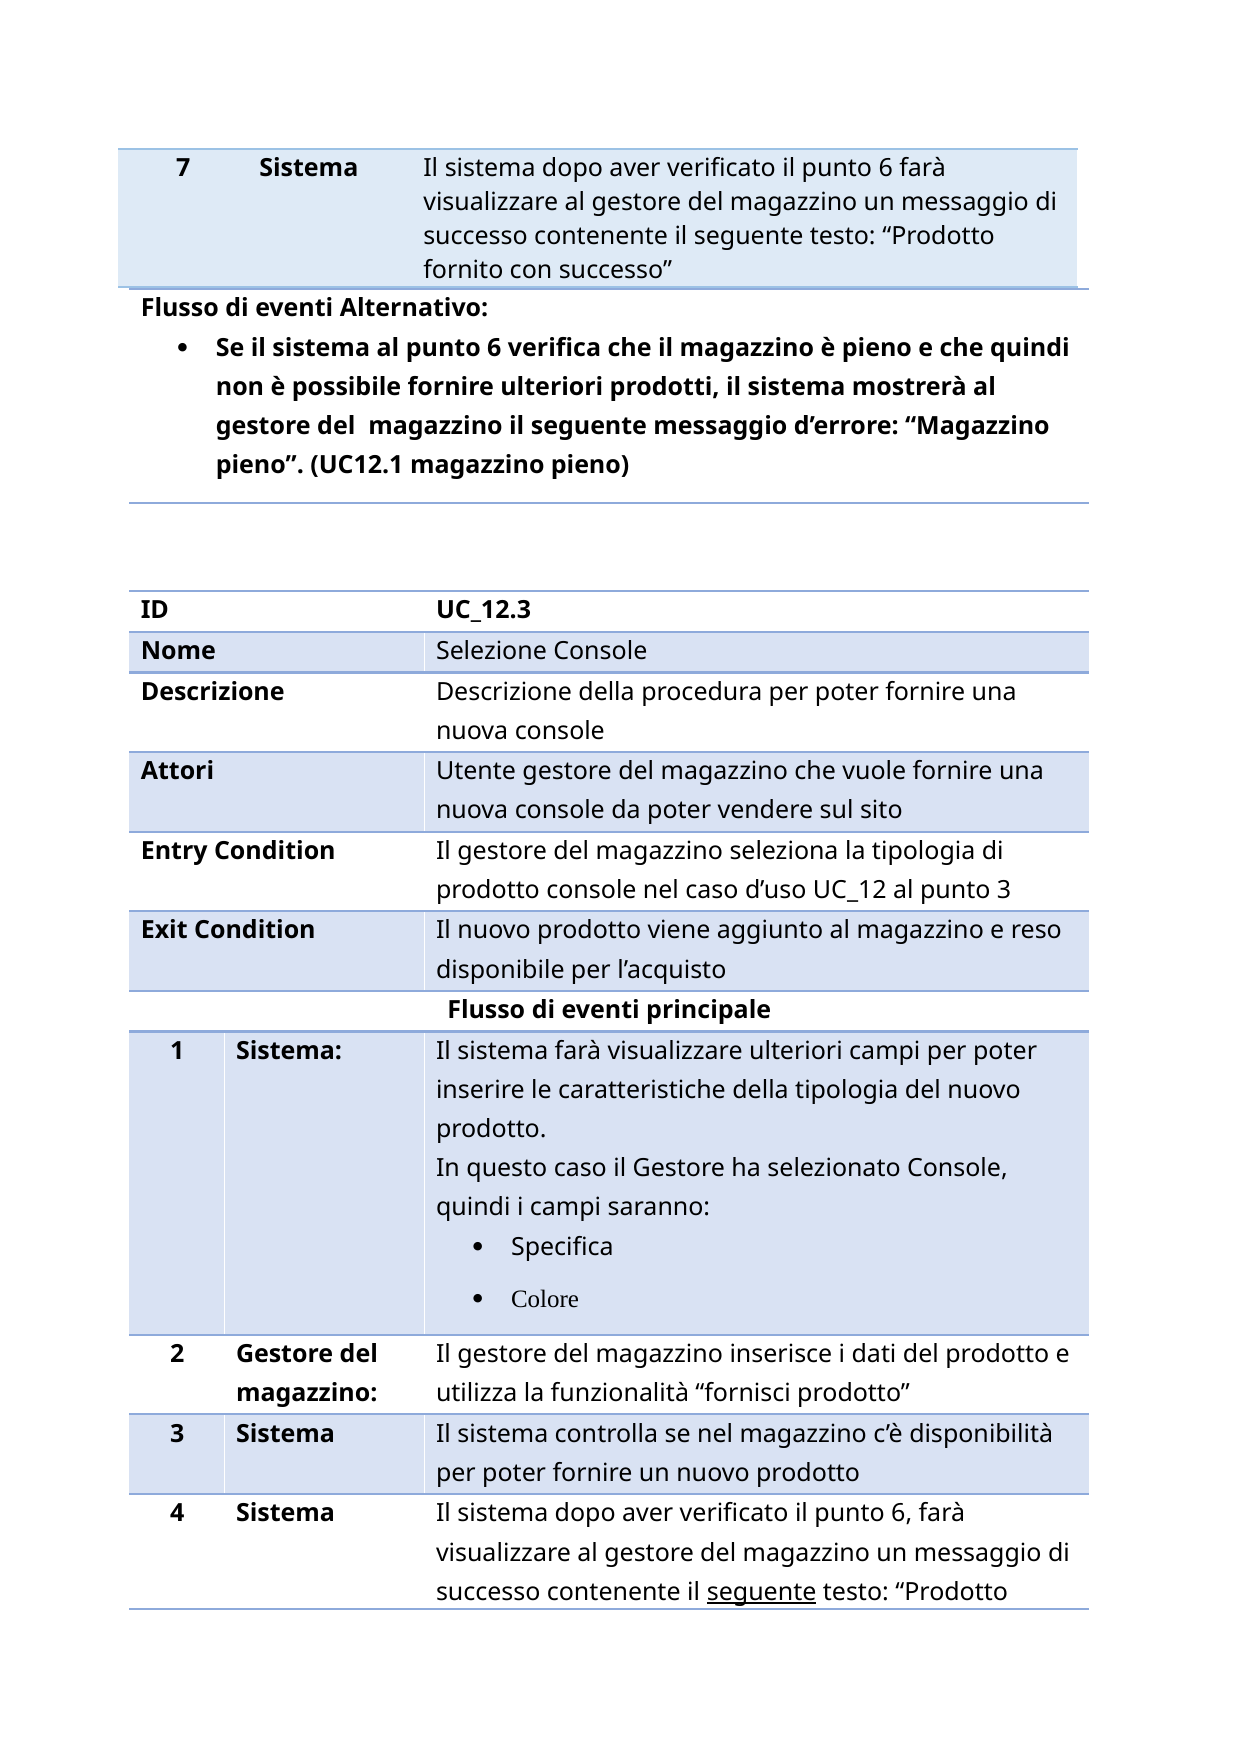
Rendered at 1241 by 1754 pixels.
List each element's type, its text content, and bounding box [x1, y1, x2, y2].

table_cell 4 [129, 1495, 224, 1607]
table_cell Exit Condition [129, 912, 424, 990]
table_cell Flusso di eventi principale [129, 992, 1089, 1030]
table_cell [425, 1495, 1089, 1607]
table_cell Sistema [248, 150, 412, 286]
table_cell Sistema [225, 1415, 424, 1493]
table_cell Sistema: [225, 1033, 424, 1334]
table_cell Selezione Console [425, 633, 1089, 671]
table_cell Nome [129, 633, 424, 671]
table_cell 7 [118, 150, 248, 286]
table_header UC_12.3 [425, 592, 1089, 631]
table_cell Il sistema controlla se nel magazzino c’è disponibilità per poter fornire un nuovo prodotto [425, 1415, 1089, 1493]
table_cell Descrizione della procedura per poter fornire una nuova console [425, 674, 1089, 751]
table_cell Sistema [225, 1495, 424, 1607]
table_cell Gestore del magazzino: [225, 1336, 424, 1413]
table_cell Attori [129, 753, 424, 831]
table_header Flusso di eventi Alternativo: Se il sistema al punto 6 verifica che il magazzino è pieno e che quindi non è possibile fornire ulteriori prodotti, il sistema mostrerà al gestore del magazzino il seguente messaggio d’errore: “Magazzino pieno”. (UC12.1 magazzino pieno) [129, 290, 1089, 502]
table_cell Utente gestore del magazzino che vuole fornire una nuova console da poter vendere sul sito [425, 753, 1089, 831]
table_cell Descrizione [129, 674, 424, 751]
table_cell Il sistema dopo aver verificato il punto 6 farà visualizzare al gestore del magazzino un messaggio di successo contenente il seguente testo: “Prodotto fornito con successo” [412, 150, 1077, 286]
table_cell 1 [129, 1033, 224, 1334]
table_cell Il nuovo prodotto viene aggiunto al magazzino e reso disponibile per l’acquisto [425, 912, 1089, 990]
table_cell Il gestore del magazzino inserisce i dati del prodotto e utilizza la funzionalità “fornisci prodotto” [425, 1336, 1089, 1413]
table_cell 3 [129, 1415, 224, 1493]
table_cell Il gestore del magazzino seleziona la tipologia di prodotto console nel caso d’uso UC_12 al punto 3 [425, 833, 1089, 910]
table_cell Il sistema farà visualizzare ulteriori campi per poter inserire le caratteristiche della tipologia del nuovo prodotto. In questo caso il Gestore ha selezionato Console, quindi i campi saranno: Specifica Colore [425, 1033, 1089, 1334]
table_header ID [129, 592, 424, 631]
table_cell 2 [129, 1336, 224, 1413]
table_cell Entry Condition [129, 833, 424, 910]
